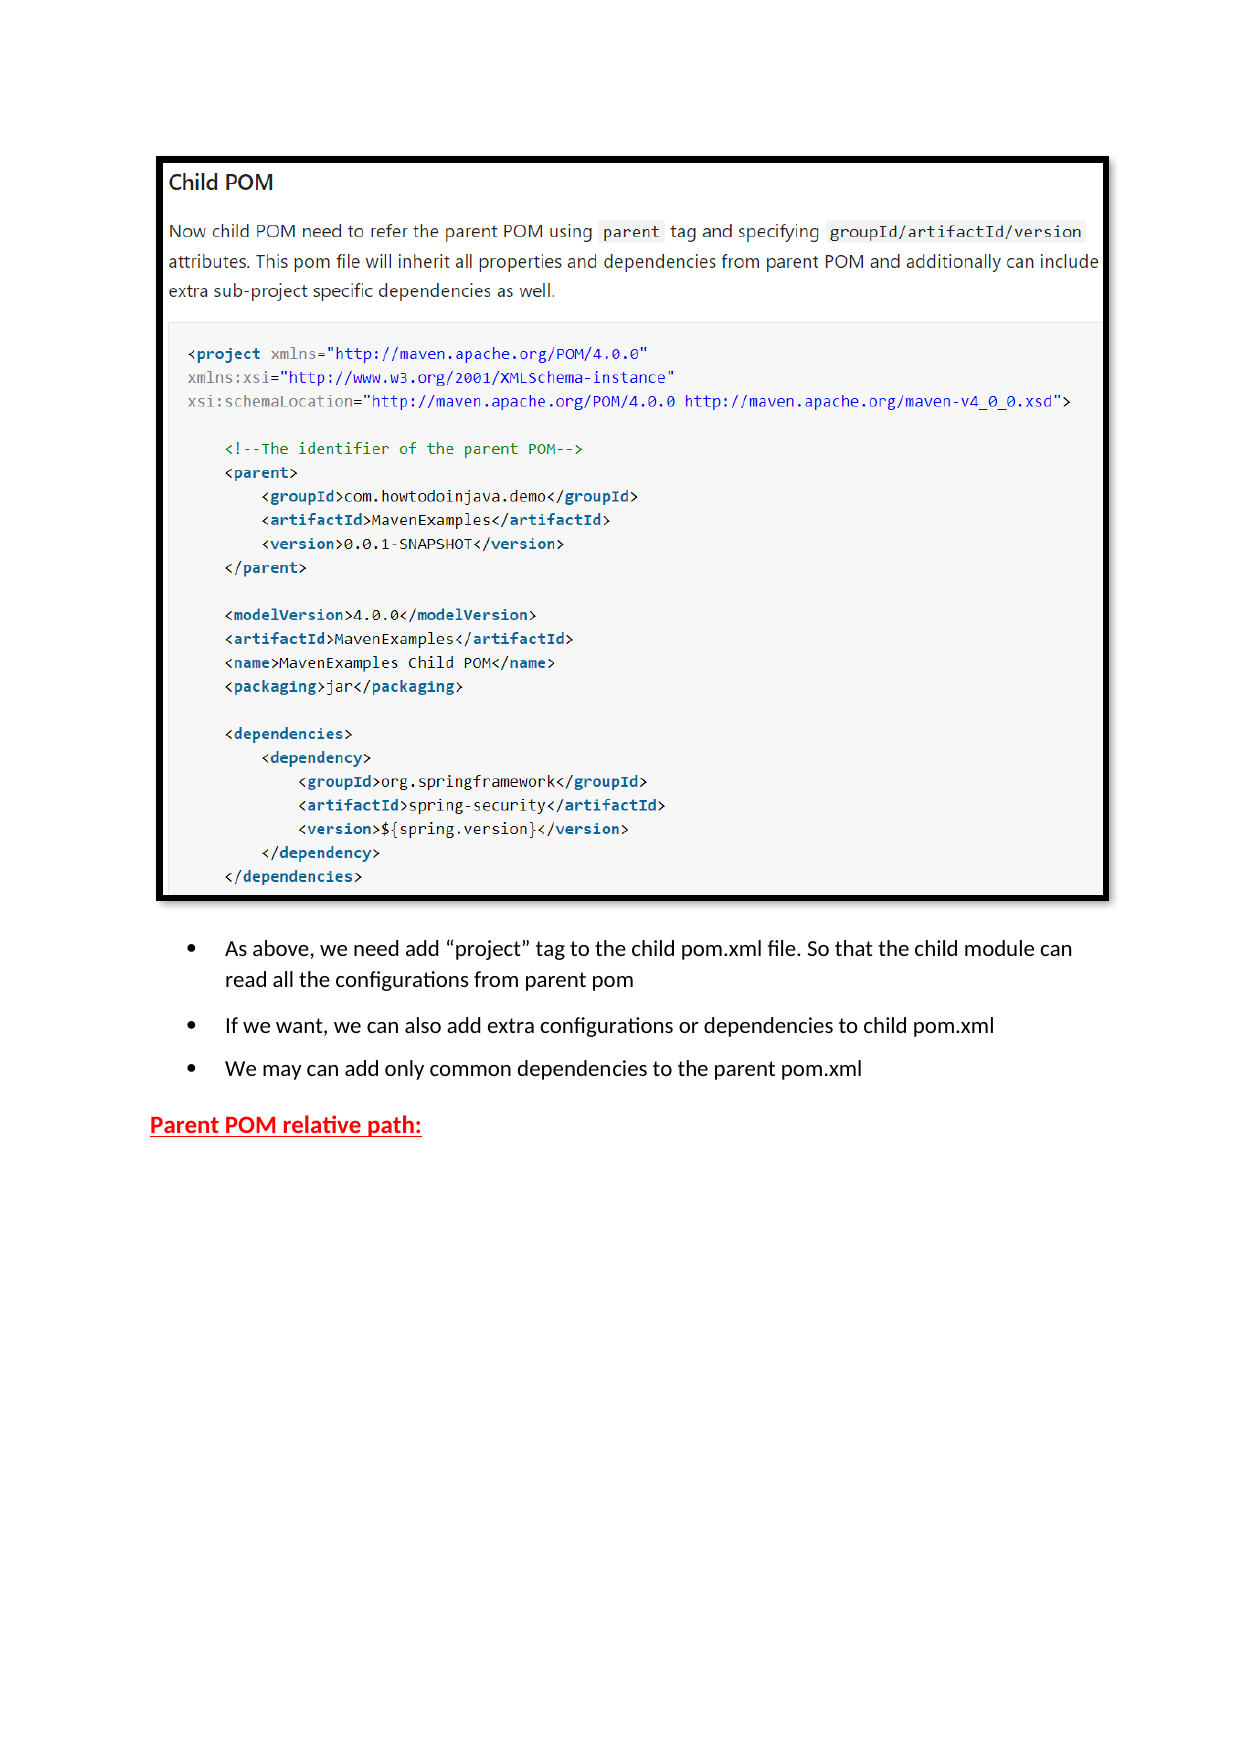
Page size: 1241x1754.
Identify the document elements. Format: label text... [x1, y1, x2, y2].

text Parent POM relative path: [150, 1110, 1090, 1140]
list If we want, we can also add extra configurations or dependencies to child pom.xml [187, 1012, 1090, 1040]
picture [163, 163, 1103, 895]
list We may can add only common dependencies to the parent pom.xml [187, 1054, 1090, 1082]
list As above, we need add “project” tag to the child pom.xml file. So that the child module can read all the configurations from parent pom [187, 934, 1090, 993]
